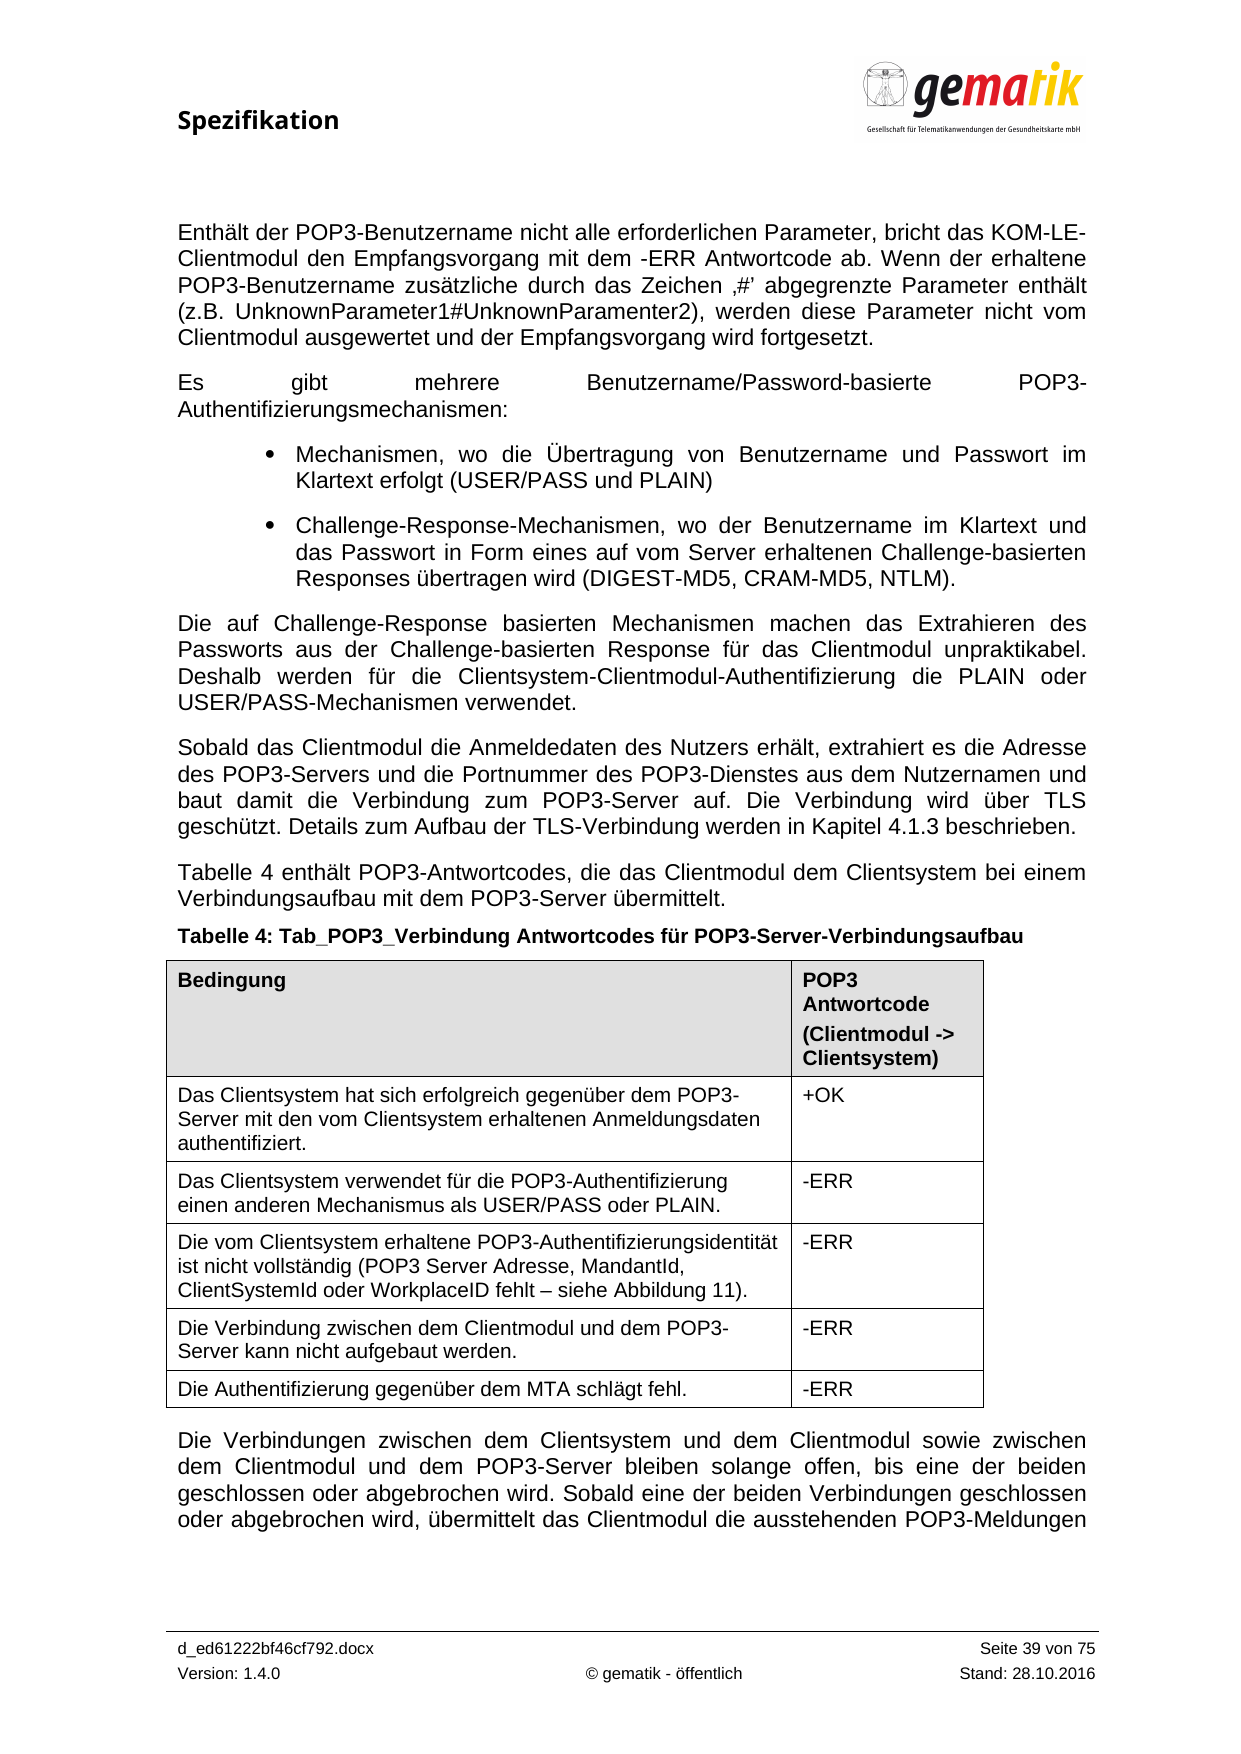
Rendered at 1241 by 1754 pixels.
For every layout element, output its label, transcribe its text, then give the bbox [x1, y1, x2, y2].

table_cell Das Clientsystem verwendet für die POP3-Authentifizierung einen anderen Mechanismus als USER/PASS oder PLAIN. [167, 1162, 791, 1223]
table_cell +OK [792, 1077, 983, 1161]
text Es gibt mehrere Benutzername/Password-basierte POP3-Authentifizierungsmechanismen: [177, 369, 1087, 422]
table_header Bedingung [167, 961, 791, 1076]
table_cell -ERR [792, 1224, 983, 1308]
table_header POP3 Antwortcode (Clientmodul -> Clientsystem) [792, 961, 983, 1076]
text Die auf Challenge-Response basierten Mechanismen machen das Extrahieren des Passworts aus der Challenge-basierten Response für das Clientmodul unpraktikabel. Deshalb werden für die Clientsystem-Clientmodul-Authentifizierung die PLAIN oder USER/PASS-Mechanismen verwendet. [177, 610, 1087, 716]
table_cell -ERR [792, 1309, 983, 1369]
text Challenge-Response-Mechanismen, wo der Benutzername im Klartext und das Passwort in Form eines auf vom Server erhaltenen Challenge-basierten Responses übertragen wird (DIGEST-MD5, CRAM-MD5, NTLM). [266, 512, 1087, 591]
text Tabelle 4 enthält POP3-Antwortcodes, die das Clientmodul dem Clientsystem bei einem Verbindungsaufbau mit dem POP3-Server übermittelt. [177, 858, 1087, 911]
text Mechanismen, wo die Übertragung von Benutzername und Passwort im Klartext erfolgt (USER/PASS und PLAIN) [266, 441, 1087, 493]
table_cell -ERR [792, 1162, 983, 1223]
table_cell Die vom Clientsystem erhaltene POP3-Authentifizierungsidentität ist nicht vollständig (POP3 Server Adresse, MandantId, ClientSystemId oder WorkplaceID fehlt – siehe Abbildung 11). [167, 1224, 791, 1308]
table_cell Die Verbindung zwischen dem Clientmodul und dem POP3-Server kann nicht aufgebaut werden. [167, 1309, 791, 1369]
table_cell Das Clientsystem hat sich erfolgreich gegenüber dem POP3-Server mit den vom Clientsystem erhaltenen Anmeldungsdaten authentifiziert. [167, 1077, 791, 1161]
text Sobald das Clientmodul die Anmeldedaten des Nutzers erhält, extrahiert es die Adresse des POP3-Servers und die Portnummer des POP3-Dienstes aus dem Nutzernamen und baut damit die Verbindung zum POP3-Server auf. Die Verbindung wird über TLS geschützt. Details zum Aufbau der TLS-Verbindung werden in Kapitel 4.1.3 beschrieben. [177, 734, 1087, 840]
table_cell -ERR [792, 1371, 983, 1407]
text Enthält der POP3-Benutzername nicht alle erforderlichen Parameter, bricht das KOM-LE-Clientmodul den Empfangsvorgang mit dem -ERR Antwortcode ab. Wenn der erhaltene POP3-Benutzername zusätzliche durch das Zeichen ‚#’ abgegrenzte Parameter enthält (z.B. UnknownParameter1#UnknownParamenter2), werden diese Parameter nicht vom Clientmodul ausgewertet und der Empfangsvorgang wird fortgesetzt. [177, 219, 1087, 351]
picture [854, 56, 1086, 143]
table_cell Die Authentifizierung gegenüber dem MTA schlägt fehl. [167, 1371, 791, 1407]
